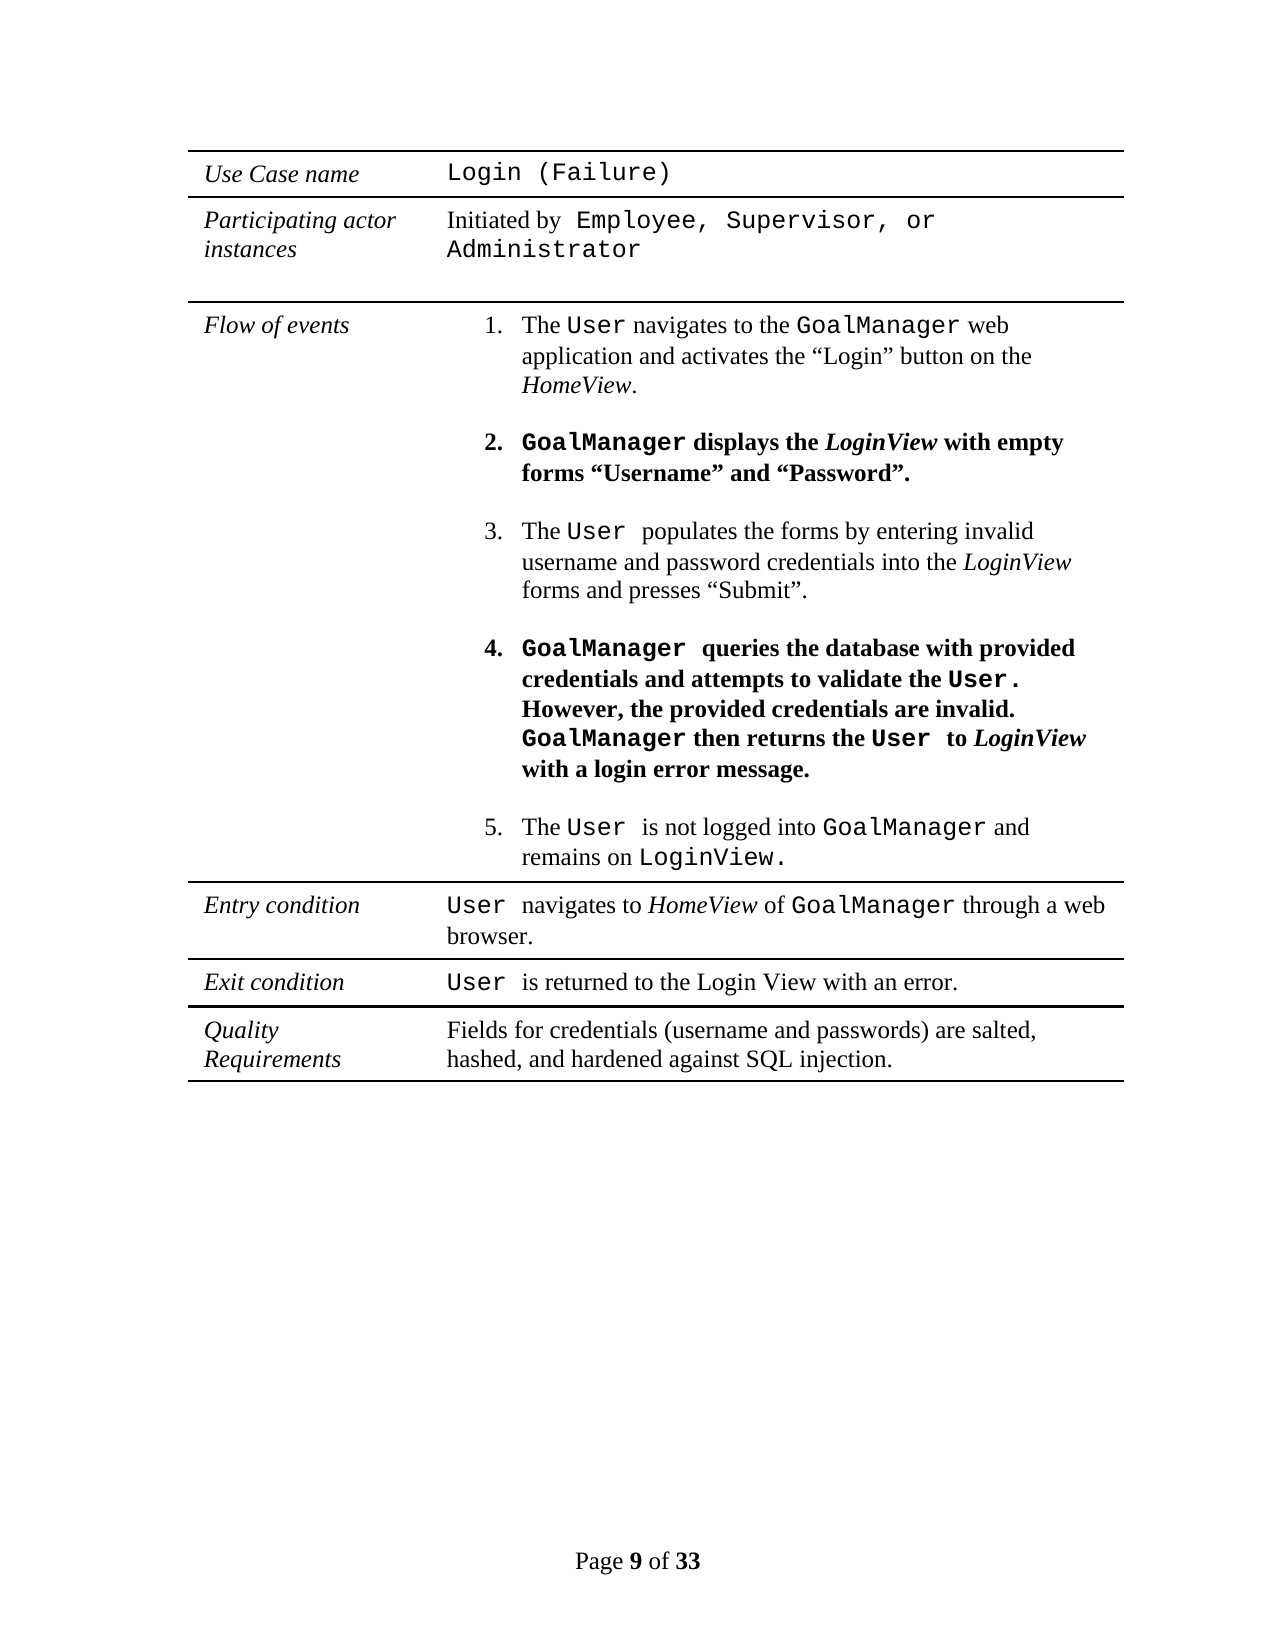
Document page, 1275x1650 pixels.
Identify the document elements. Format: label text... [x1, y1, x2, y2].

table_cell Exit condition [188, 960, 430, 1005]
table_cell Quality Requirements [188, 1008, 430, 1080]
table_cell User is returned to the Login View with an error. [430, 960, 1124, 1005]
table_cell The User navigates to the GoalManager web application and activates the “Login” button on the HomeView. GoalManager displays the LoginView with empty forms “Username” and “Password”. The User populates the forms by entering invalid username and password credentials into the LoginView forms and presses “Submit”. GoalManager queries the database with provided credentials and attempts to validate the User. However, the provided credentials are invalid. GoalManager then returns the User to LoginView with a login error message. The User is not logged into GoalManager and remains on LoginView. [430, 303, 1124, 881]
table_cell Participating actor instances [188, 198, 430, 301]
table_cell User navigates to HomeView of GoalManager through a web browser. [430, 883, 1124, 957]
table_header Use Case name [188, 152, 430, 196]
table_cell Entry condition [188, 883, 430, 957]
table_cell Flow of events [188, 303, 430, 881]
table_cell Initiated by Employee, Supervisor, or Administrator [430, 198, 1124, 301]
table_cell Fields for credentials (username and passwords) are salted, hashed, and hardened against SQL injection. [430, 1008, 1124, 1080]
table_header Login (Failure) [430, 152, 1124, 196]
